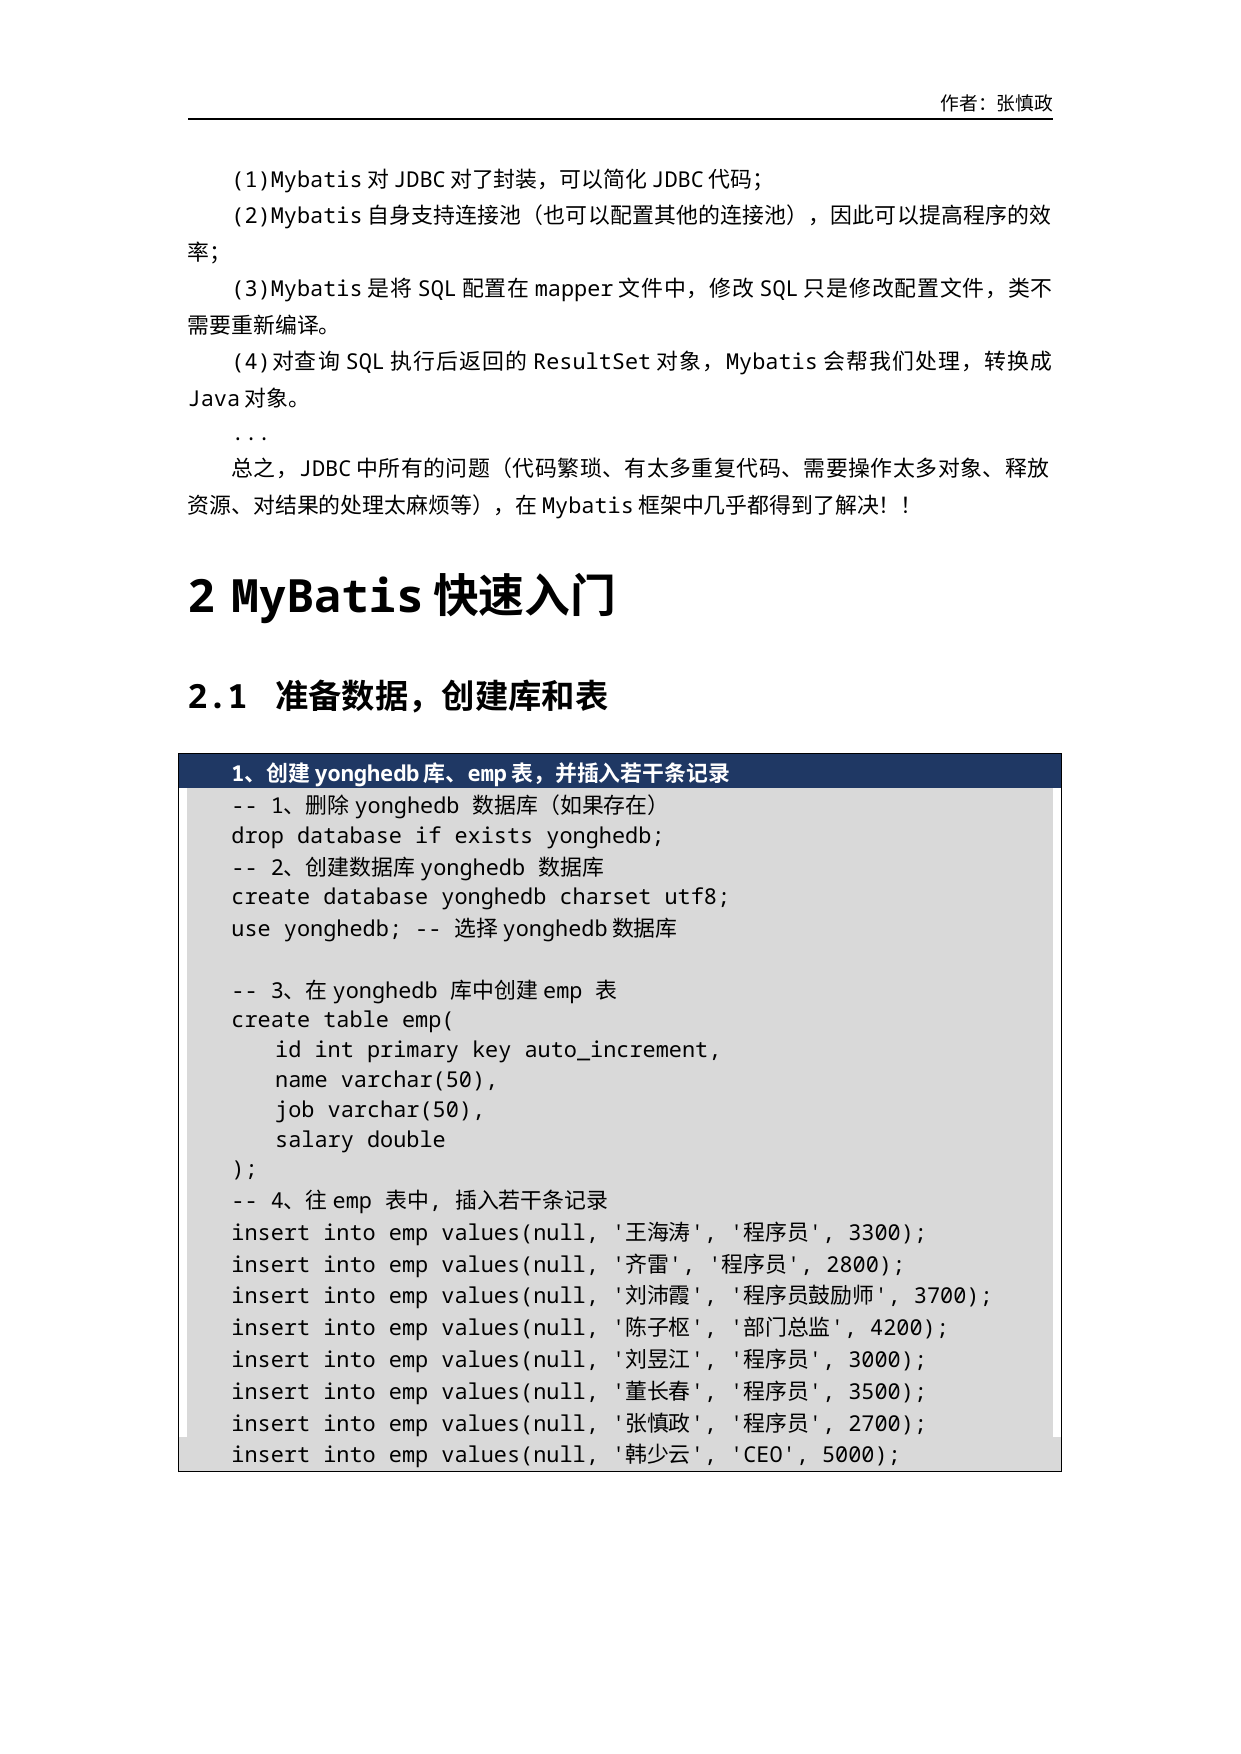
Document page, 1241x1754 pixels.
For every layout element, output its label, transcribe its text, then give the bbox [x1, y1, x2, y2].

text create table emp( [187, 1004, 1053, 1034]
text 总之，JDBC中所有的问题（代码繁琐、有太多重复代码、需要操作太多对象、释放资源、对结果的处理太麻烦等），在Mybatis框架中几乎都得到了解决！！ [187, 451, 1053, 519]
text insert into emp values(null, '张慎政', '程序员', 2700); [187, 1406, 1053, 1434]
text salary double [187, 1123, 1053, 1153]
text name varchar(50), [187, 1064, 1053, 1094]
text -- 1、删除 yonghedb 数据库（如果存在） [187, 788, 1053, 820]
text insert into emp values(null, '陈子枢', '部门总监', 4200); [187, 1310, 1053, 1342]
subtitle MyBatis快速入门 [187, 559, 1053, 626]
text (1)Mybatis对JDBC对了封装，可以简化JDBC代码； [187, 162, 1053, 194]
subtitle 准备数据，创建库和表 [187, 670, 1053, 719]
text (3)Mybatis是将SQL配置在mapper文件中，修改SQL只是修改配置文件，类不需要重新编译。 [187, 271, 1053, 339]
text insert into emp values(null, '齐雷', '程序员', 2800); [187, 1247, 1053, 1278]
text ); [187, 1153, 1053, 1183]
text insert into emp values(null, '王海涛', '程序员', 3300); [187, 1215, 1053, 1247]
text ... [187, 417, 1053, 447]
text (4)对查询SQL执行后返回的ResultSet对象，Mybatis会帮我们处理，转换成Java对象。 [187, 344, 1053, 412]
text insert into emp values(null, '刘沛霞', '程序员鼓励师', 3700); [187, 1278, 1053, 1310]
text job varchar(50), [187, 1094, 1053, 1123]
text 1、创建yonghedb库、emp表，并插入若干条记录 [179, 754, 1061, 788]
text insert into emp values(null, '刘昱江', '程序员', 3000); [187, 1342, 1053, 1374]
text -- 3、在 yonghedb 库中创建 emp 表 [187, 973, 1053, 1004]
text -- 4、往 emp 表中, 插入若干条记录 [187, 1183, 1053, 1215]
text (2)Mybatis自身支持连接池（也可以配置其他的连接池），因此可以提高程序的效率； [187, 198, 1053, 267]
text id int primary key auto_increment, [187, 1034, 1053, 1064]
text create database yonghedb charset utf8; [187, 881, 1053, 911]
text insert into emp values(null, '董长春', '程序员', 3500); [187, 1374, 1053, 1406]
text -- 2、创建数据库 yonghedb 数据库 [187, 849, 1053, 881]
text insert into emp values(null, '韩少云', 'CEO', 5000); [179, 1434, 1061, 1471]
text drop database if exists yonghedb; [187, 820, 1053, 849]
text use yonghedb; -- 选择yonghedb数据库 [187, 911, 1053, 943]
